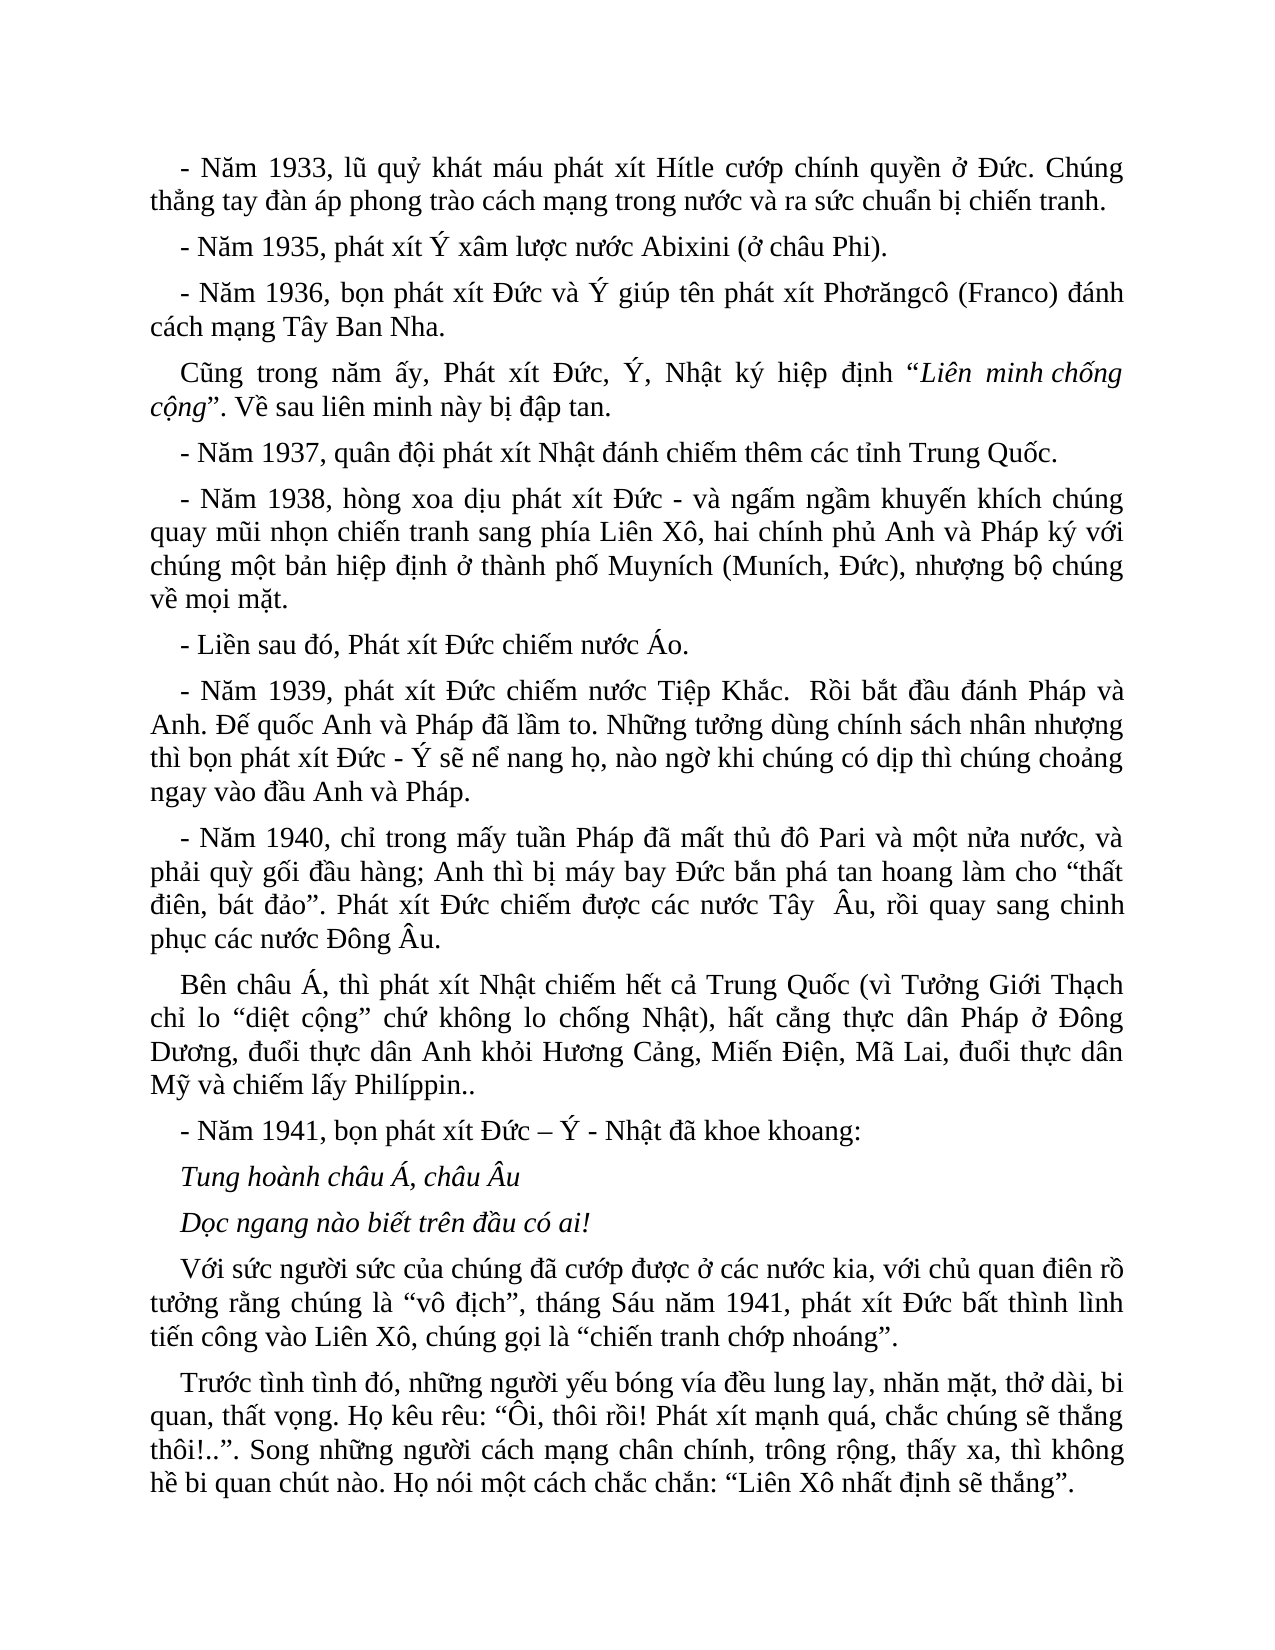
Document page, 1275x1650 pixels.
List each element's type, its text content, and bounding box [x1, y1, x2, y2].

text - Năm 1936, bọn phát xít Đức và Ý giúp tên phát xít Phơrăngcô (Franco) đánh cách mạng Tây Ban Nha. [150, 276, 1125, 343]
text - Năm 1938, hòng xoa dịu phát xít Đức - và ngấm ngầm khuyến khích chúng quay mũi nhọn chiến tranh sang phía Liên Xô, hai chính phủ Anh và Pháp ký với chúng một bản hiệp định ở thành phố Muyních (Muních, Đức), nhượng bộ chúng về mọi mặt. [150, 481, 1125, 615]
text - Năm 1941, bọn phát xít Đức – Ý - Nhật đã khoe khoang: [150, 1113, 1125, 1147]
text Bên châu Á, thì phát xít Nhật chiếm hết cả Trung Quốc (vì Tưởng Giới Thạch chỉ lo “diệt cộng” chứ không lo chống Nhật), hất cẳng thực dân Pháp ở Đông Dương, đuổi thực dân Anh khỏi Hương Cảng, Miến Điện, Mã Lai, đuổi thực dân Mỹ và chiếm lấy Philíppin.. [150, 967, 1125, 1101]
text - Năm 1935, phát xít Ý xâm lược nước Abixini (ở châu Phi). [150, 229, 1125, 263]
text Tung hoành châu Á, châu Âu [150, 1159, 1125, 1193]
text - Năm 1937, quân đội phát xít Nhật đánh chiếm thêm các tỉnh Trung Quốc. [150, 435, 1125, 468]
text Dọc ngang nào biết trên đầu có ai! [150, 1206, 1125, 1239]
text Với sức người sức của chúng đã cướp được ở các nước kia, với chủ quan điên rồ tưởng rằng chúng là “vô địch”, tháng Sáu năm 1941, phát xít Đức bất thình lình tiến công vào Liên Xô, chúng gọi là “chiến tranh chớp nhoáng”. [150, 1252, 1125, 1352]
text Cũng trong năm ấy, Phát xít Đức, Ý, Nhật ký hiệp định “Liên minh chống cộng”. Về sau liên minh này bị đập tan. [150, 355, 1125, 422]
text - Liền sau đó, Phát xít Đức chiếm nước Áo. [150, 627, 1125, 661]
text - Năm 1940, chỉ trong mấy tuần Pháp đã mất thủ đô Pari và một nửa nước, và phải quỳ gối đầu hàng; Anh thì bị máy bay Đức bắn phá tan hoang làm cho “thất điên, bát đảo”. Phát xít Đức chiếm được các nước Tây Âu, rồi quay sang chinh phục các nước Đông Âu. [150, 820, 1125, 954]
text - Năm 1939, phát xít Đức chiếm nước Tiệp Khắc. Rồi bắt đầu đánh Pháp và Anh. Đế quốc Anh và Pháp đã lầm to. Những tưởng dùng chính sách nhân nhượng thì bọn phát xít Đức - Ý sẽ nể nang họ, nào ngờ khi chúng có dịp thì chúng choảng ngay vào đầu Anh và Pháp. [150, 673, 1125, 808]
text - Năm 1933, lũ quỷ khát máu phát xít Hítle cướp chính quyền ở Đức. Chúng thẳng tay đàn áp phong trào cách mạng trong nước và ra sức chuẩn bị chiến tranh. [150, 150, 1125, 217]
text Trước tình tình đó, những người yếu bóng vía đều lung lay, nhăn mặt, thở dài, bi quan, thất vọng. Họ kêu rêu: “Ôi, thôi rồi! Phát xít mạnh quá, chắc chúng sẽ thắng thôi!..”. Song những người cách mạng chân chính, trông rộng, thấy xa, thì không hề bi quan chút nào. Họ nói một cách chắc chắn: “Liên Xô nhất định sẽ thắng”. [150, 1365, 1125, 1499]
